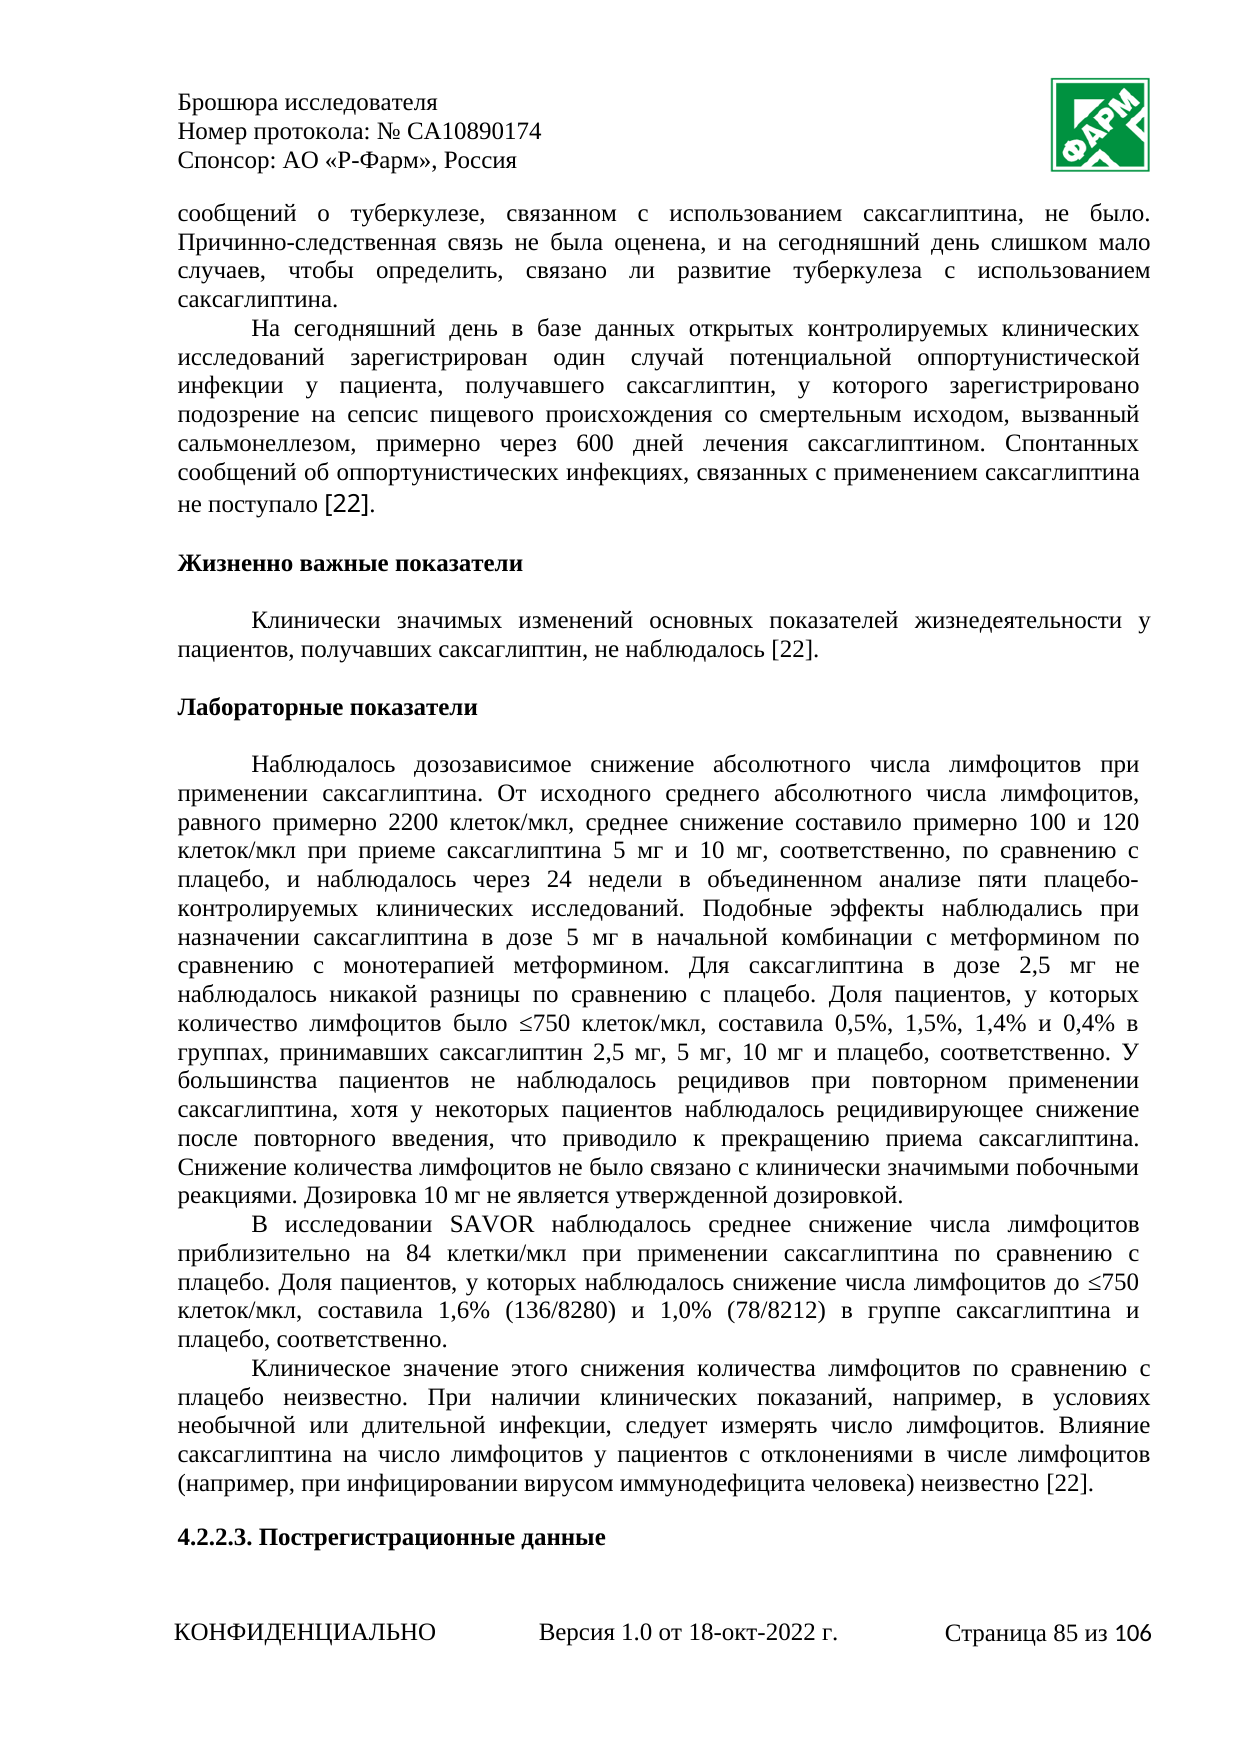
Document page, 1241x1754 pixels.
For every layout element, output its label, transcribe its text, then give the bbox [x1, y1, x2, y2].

text Жизненно важные показатели [177, 548, 1152, 577]
text 4.2.2.3. Пострегистрационные данные [177, 1522, 1152, 1551]
text Лабораторные показатели [177, 692, 1152, 721]
picture [1046, 73, 1152, 174]
text Клиническое значение этого снижения количества лимфоцитов по сравнению с плацебо неизвестно. При наличии клинических показаний, например, в условиях необычной или длительной инфекции, следует измерять число лимфоцитов. Влияние саксаглиптина на число лимфоцитов у пациентов с отклонениями в числе лимфоцитов (например, при инфицировании вирусом иммунодефицита человека) неизвестно [22]. [177, 1353, 1152, 1497]
text На сегодняшний день в базе данных открытых контролируемых клинических исследований зарегистрирован один случай потенциальной оппортунистической инфекции у пациента, получавшего саксаглиптин, у которого зарегистрировано подозрение на сепсис пищевого происхождения со смертельным исходом, вызванный сальмонеллезом, примерно через 600 дней лечения саксаглиптином. Спонтанных сообщений об оппортунистических инфекциях, связанных с применением саксаглиптина не поступало [22]. [177, 313, 1140, 519]
text Наблюдалось дозозависимое снижение абсолютного числа лимфоцитов при применении саксаглиптина. От исходного среднего абсолютного числа лимфоцитов, равного примерно 2200 клеток/мкл, среднее снижение составило примерно 100 и 120 клеток/мкл при приеме саксаглиптина 5 мг и 10 мг, соответственно, по сравнению с плацебо, и наблюдалось через 24 недели в объединенном анализе пяти плацебо- контролируемых клинических исследований. Подобные эффекты наблюдались при назначении саксаглиптина в дозе 5 мг в начальной комбинации с метформином по сравнению с монотерапией метформином. Для саксаглиптина в дозе 2,5 мг не наблюдалось никакой разницы по сравнению с плацебо. Доля пациентов, у которых количество лимфоцитов было ≤750 клеток/мкл, составила 0,5%, 1,5%, 1,4% и 0,4% в группах, принимавших саксаглиптин 2,5 мг, 5 мг, 10 мг и плацебо, соответственно. У большинства пациентов не наблюдалось рецидивов при повторном применении саксаглиптина, хотя у некоторых пациентов наблюдалось рецидивирующее снижение после повторного введения, что приводило к прекращению приема саксаглиптина. Снижение количества лимфоцитов не было связано с клинически значимыми побочными реакциями. Дозировка 10 мг не является утвержденной дозировкой. [177, 749, 1140, 1209]
text Клинически значимых изменений основных показателей жизнедеятельности у пациентов, получавших саксаглиптин, не наблюдалось [22]. [177, 606, 1152, 663]
text В исследовании SAVOR наблюдалось среднее снижение числа лимфоцитов приблизительно на 84 клетки/мкл при применении саксаглиптина по сравнению с плацебо. Доля пациентов, у которых наблюдалось снижение числа лимфоцитов до ≤750 клеток/мкл, составила 1,6% (136/8280) и 1,0% (78/8212) в группе саксаглиптина и плацебо, соответственно. [177, 1209, 1140, 1353]
